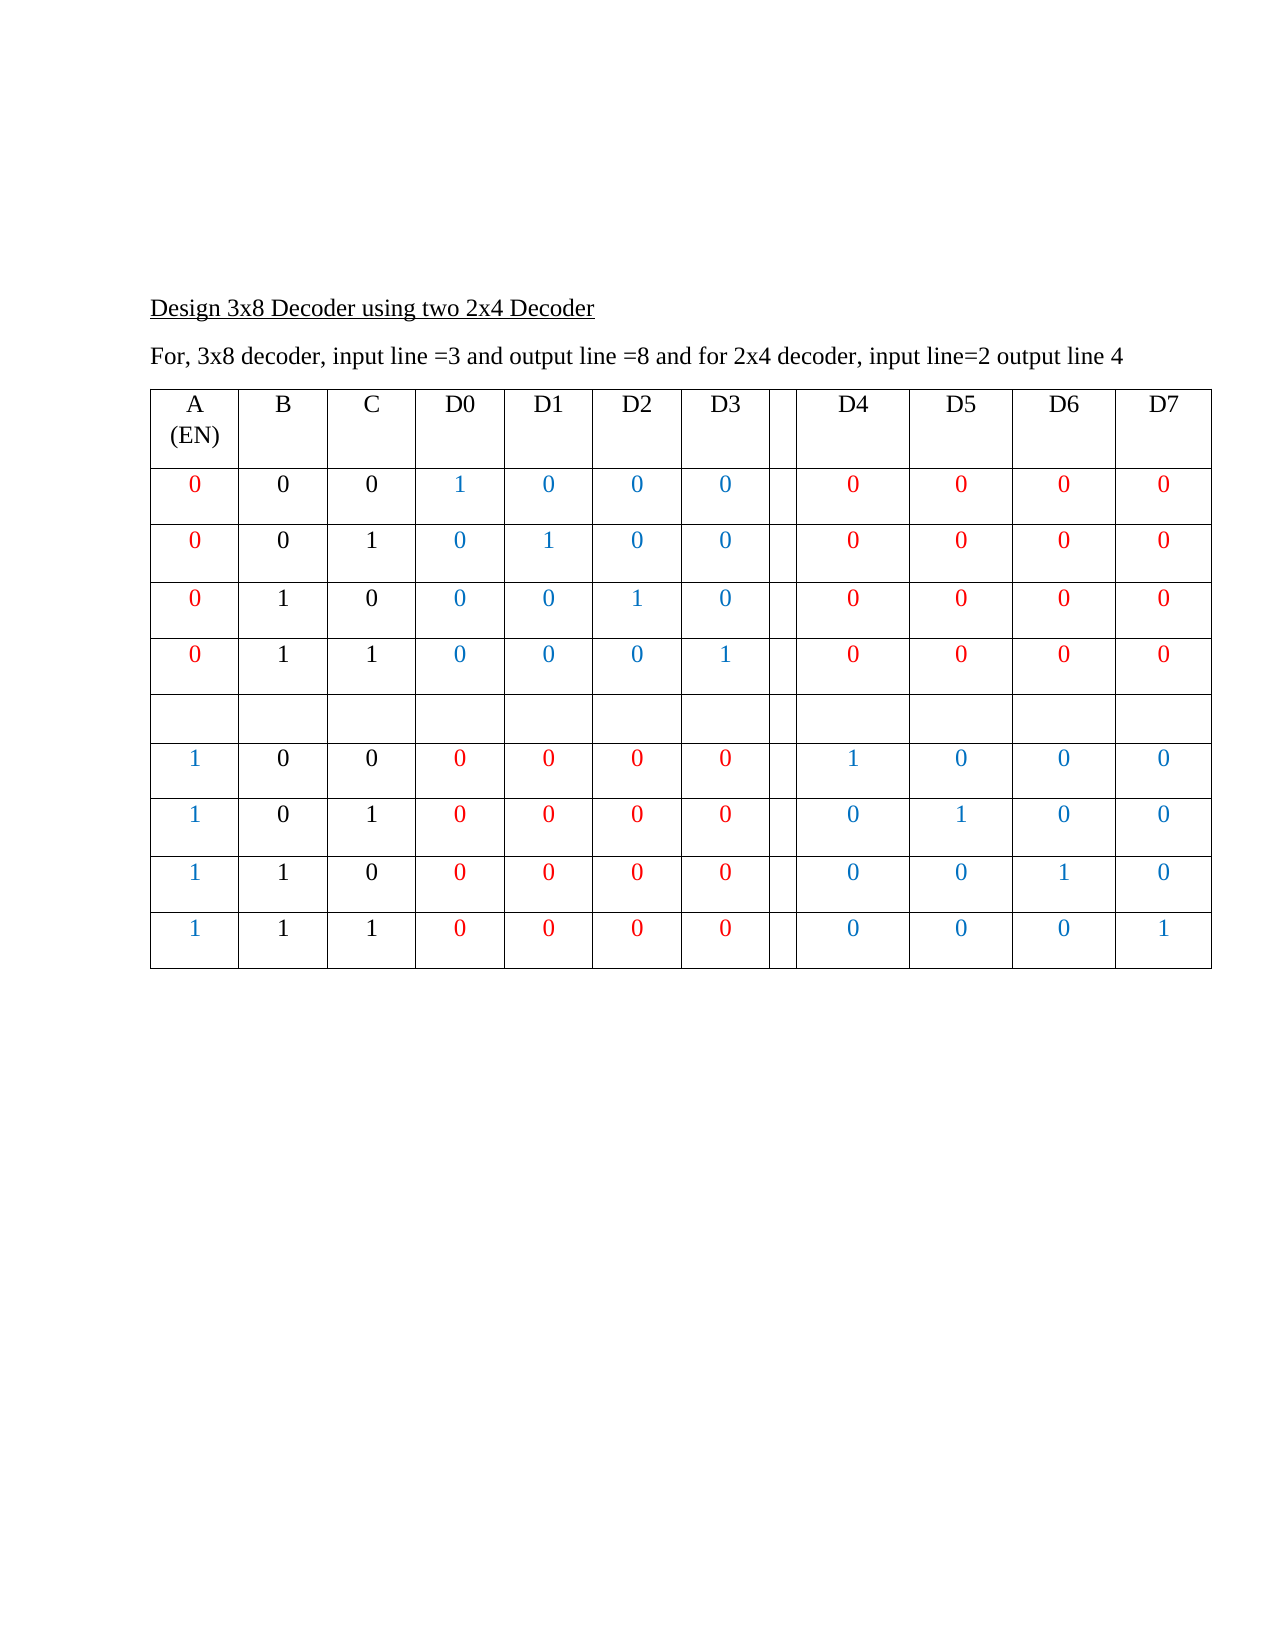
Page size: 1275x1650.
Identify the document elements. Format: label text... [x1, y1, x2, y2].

table_cell 1 [682, 639, 769, 694]
table_cell 1 [328, 525, 415, 582]
table_cell 0 [593, 525, 681, 582]
table_cell 0 [416, 525, 504, 582]
table_cell 0 [505, 913, 592, 968]
table_cell 0 [239, 744, 327, 798]
table_cell 0 [1116, 799, 1211, 856]
table_cell [770, 639, 796, 694]
table_cell 0 [682, 583, 769, 638]
table_cell 0 [797, 857, 909, 912]
table_cell 0 [1013, 913, 1115, 968]
table_cell 0 [239, 469, 327, 524]
table_cell 1 [1116, 913, 1211, 968]
table_cell [593, 695, 681, 742]
table_cell 0 [682, 799, 769, 856]
table_cell 0 [416, 913, 504, 968]
table_cell 0 [505, 639, 592, 694]
table_cell 0 [682, 913, 769, 968]
table_header D3 [682, 390, 769, 468]
table_cell 0 [151, 525, 238, 582]
text For, 3x8 decoder, input line =3 and output line =8 and for 2x4 decoder, input line=2 output line 4 [150, 341, 1125, 369]
table_cell 0 [910, 744, 1012, 798]
table_cell 0 [1116, 857, 1211, 912]
table_cell 0 [1116, 583, 1211, 638]
table_header B [239, 390, 327, 468]
table_cell [239, 695, 327, 742]
table_cell 1 [910, 799, 1012, 856]
table_cell 1 [416, 469, 504, 524]
table_header [770, 390, 796, 468]
table_cell 1 [1013, 857, 1115, 912]
table_header D5 [910, 390, 1012, 468]
table_cell 0 [1116, 525, 1211, 582]
table_cell [770, 857, 796, 912]
table_cell 0 [239, 799, 327, 856]
table_cell [770, 583, 796, 638]
table_cell 0 [505, 469, 592, 524]
table_cell 0 [1116, 744, 1211, 798]
table_header D6 [1013, 390, 1115, 468]
table_cell 1 [151, 913, 238, 968]
table_cell 0 [797, 583, 909, 638]
table_cell [770, 525, 796, 582]
table_cell 0 [416, 857, 504, 912]
table_cell 1 [239, 913, 327, 968]
table_cell 0 [910, 469, 1012, 524]
table_cell 0 [682, 857, 769, 912]
table_cell 1 [797, 744, 909, 798]
table_cell 0 [151, 583, 238, 638]
table_header D1 [505, 390, 592, 468]
table_cell [416, 695, 504, 742]
table_cell [770, 913, 796, 968]
table_cell 0 [593, 469, 681, 524]
table_cell [682, 695, 769, 742]
table_cell 0 [416, 744, 504, 798]
table_cell 0 [328, 469, 415, 524]
table_cell 0 [593, 857, 681, 912]
table_cell 0 [910, 525, 1012, 582]
table_cell 1 [593, 583, 681, 638]
table_cell 1 [328, 799, 415, 856]
table_cell [1013, 695, 1115, 742]
table_cell 0 [593, 799, 681, 856]
table_cell [797, 695, 909, 742]
table_cell 1 [151, 857, 238, 912]
table_cell 1 [505, 525, 592, 582]
table_cell 0 [797, 469, 909, 524]
table_cell 0 [593, 913, 681, 968]
table_cell 0 [593, 744, 681, 798]
table_cell 0 [797, 525, 909, 582]
table_header D2 [593, 390, 681, 468]
table_cell 0 [505, 857, 592, 912]
table_cell [328, 695, 415, 742]
table_cell 0 [1116, 469, 1211, 524]
table_header D0 [416, 390, 504, 468]
table_cell 1 [151, 799, 238, 856]
table_cell 0 [239, 525, 327, 582]
table_cell [770, 695, 796, 742]
text Design 3x8 Decoder using two 2x4 Decoder [150, 293, 1125, 322]
table_cell [770, 799, 796, 856]
table_cell 0 [1013, 525, 1115, 582]
table_cell 0 [1013, 583, 1115, 638]
table_cell 0 [910, 857, 1012, 912]
table_cell 0 [910, 913, 1012, 968]
table_cell [770, 469, 796, 524]
table_cell 0 [416, 799, 504, 856]
table_cell 0 [505, 744, 592, 798]
table_header C [328, 390, 415, 468]
table_cell 1 [151, 744, 238, 798]
table_cell 0 [416, 639, 504, 694]
table_cell 0 [151, 469, 238, 524]
table_cell 0 [505, 583, 592, 638]
table_cell 0 [1116, 639, 1211, 694]
table_header D7 [1116, 390, 1211, 468]
table_cell 0 [328, 583, 415, 638]
table_cell 0 [910, 583, 1012, 638]
table_cell 1 [239, 583, 327, 638]
table_cell [770, 744, 796, 798]
table_header D4 [797, 390, 909, 468]
table_cell 0 [797, 639, 909, 694]
table_cell 1 [328, 639, 415, 694]
table_cell 0 [1013, 639, 1115, 694]
table_cell 0 [328, 857, 415, 912]
table_cell 0 [682, 525, 769, 582]
table_cell [1116, 695, 1211, 742]
table_cell 0 [682, 744, 769, 798]
table_cell 0 [797, 799, 909, 856]
table_cell 0 [1013, 799, 1115, 856]
table_cell 1 [239, 639, 327, 694]
table_cell 0 [797, 913, 909, 968]
table_cell 0 [1013, 469, 1115, 524]
table_cell 1 [239, 857, 327, 912]
table_cell 0 [505, 799, 592, 856]
table_cell [151, 695, 238, 742]
table_cell 1 [328, 913, 415, 968]
table_cell [505, 695, 592, 742]
table_cell 0 [328, 744, 415, 798]
table_cell 0 [910, 639, 1012, 694]
table_cell 0 [151, 639, 238, 694]
table_cell 0 [416, 583, 504, 638]
table_cell 0 [593, 639, 681, 694]
table_cell 0 [682, 469, 769, 524]
table_cell 0 [1013, 744, 1115, 798]
table_cell [910, 695, 1012, 742]
table_header A (EN) [151, 390, 238, 468]
